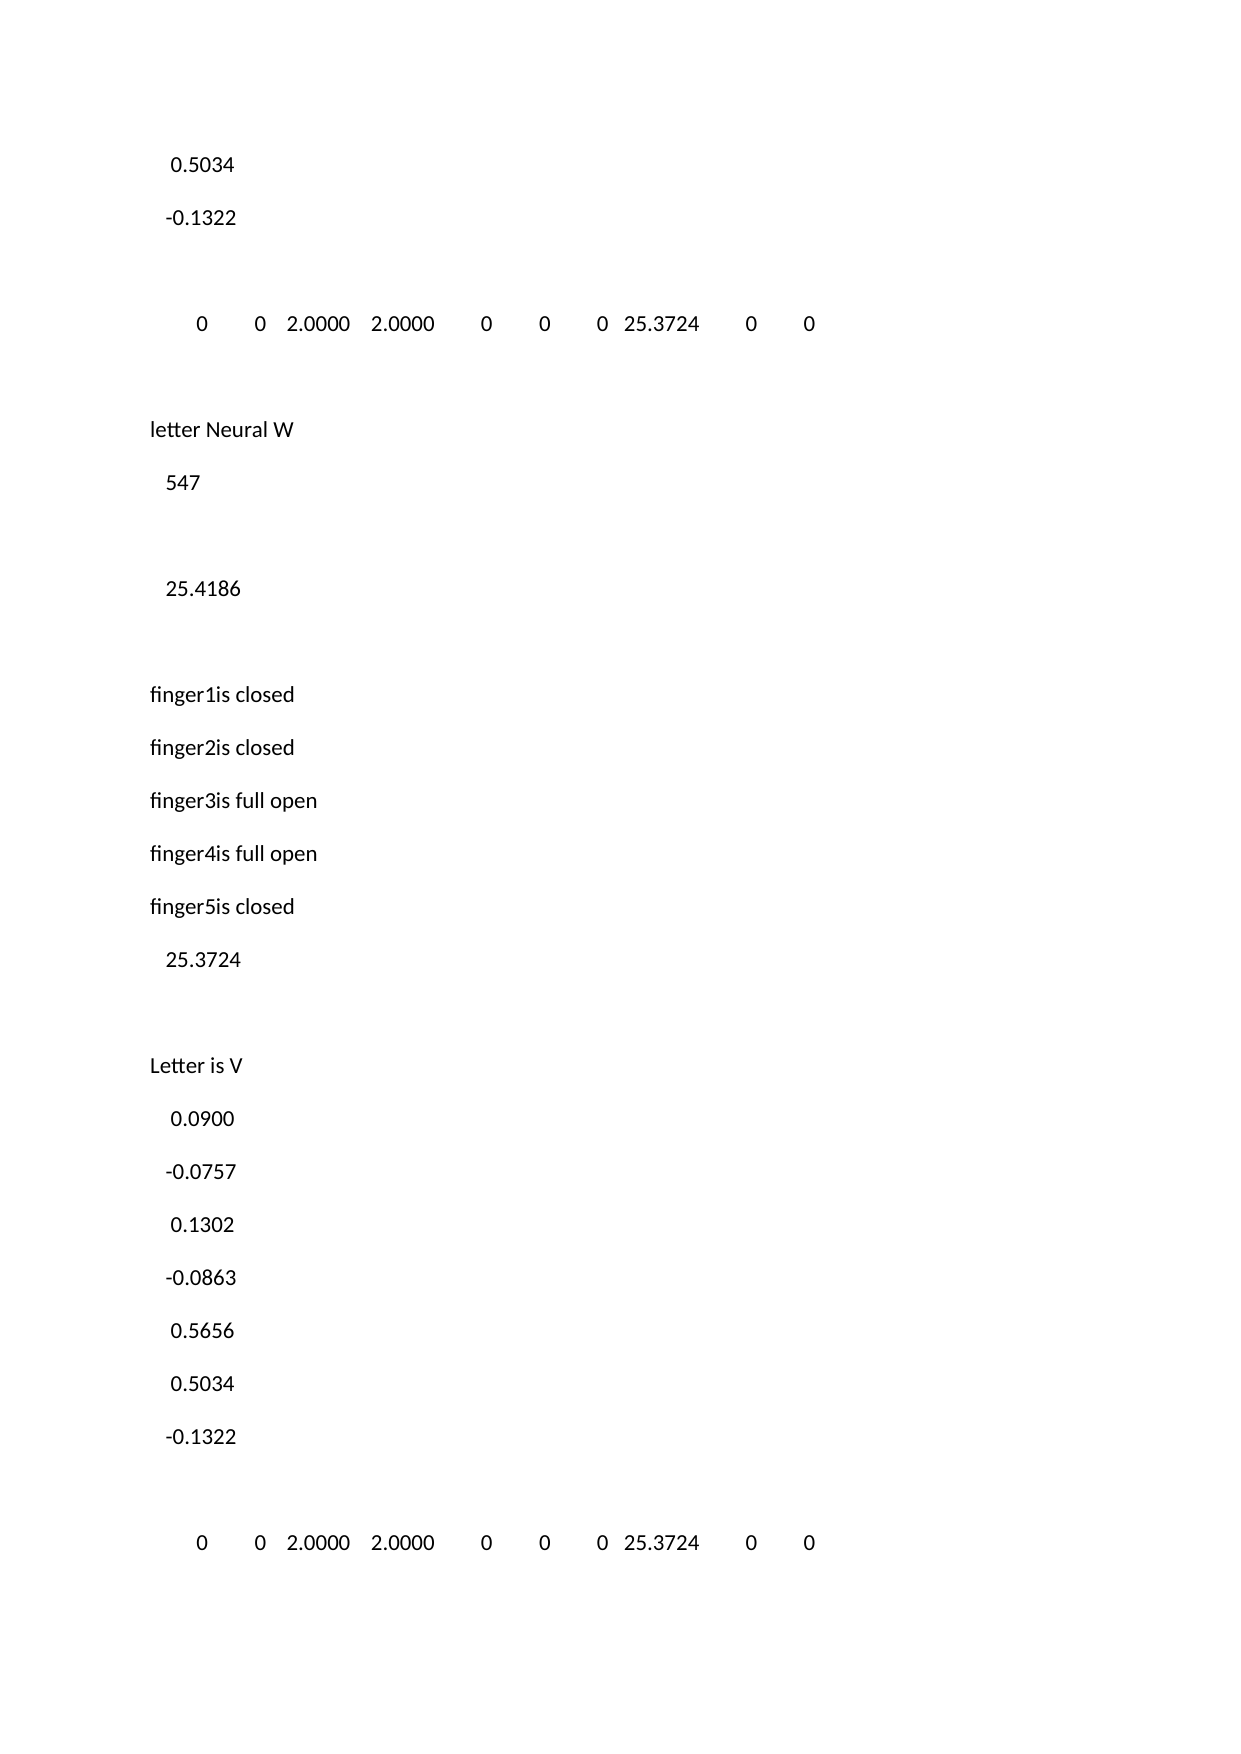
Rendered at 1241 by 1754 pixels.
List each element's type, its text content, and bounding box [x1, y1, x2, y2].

text 0.5034 [150, 1369, 1090, 1397]
text finger4is full open [150, 839, 1090, 867]
text -0.0757 [150, 1157, 1090, 1185]
text 547 [150, 468, 1090, 496]
text Letter is V [150, 1051, 1090, 1079]
text finger5is closed [150, 892, 1090, 920]
text 0.5034 [150, 150, 1090, 178]
text 0 0 2.0000 2.0000 0 0 0 25.3724 0 0 [150, 1528, 1090, 1557]
text finger1is closed [150, 680, 1090, 708]
text 0.0900 [150, 1104, 1090, 1132]
text -0.0863 [150, 1263, 1090, 1291]
text 0.1302 [150, 1210, 1090, 1238]
text finger3is full open [150, 786, 1090, 814]
text -0.1322 [150, 1422, 1090, 1451]
text letter Neural W [150, 415, 1090, 443]
text -0.1322 [150, 203, 1090, 231]
text 0.5656 [150, 1316, 1090, 1344]
text 25.3724 [150, 945, 1090, 973]
text 25.4186 [150, 574, 1090, 602]
text finger2is closed [150, 733, 1090, 761]
text 0 0 2.0000 2.0000 0 0 0 25.3724 0 0 [150, 309, 1090, 337]
